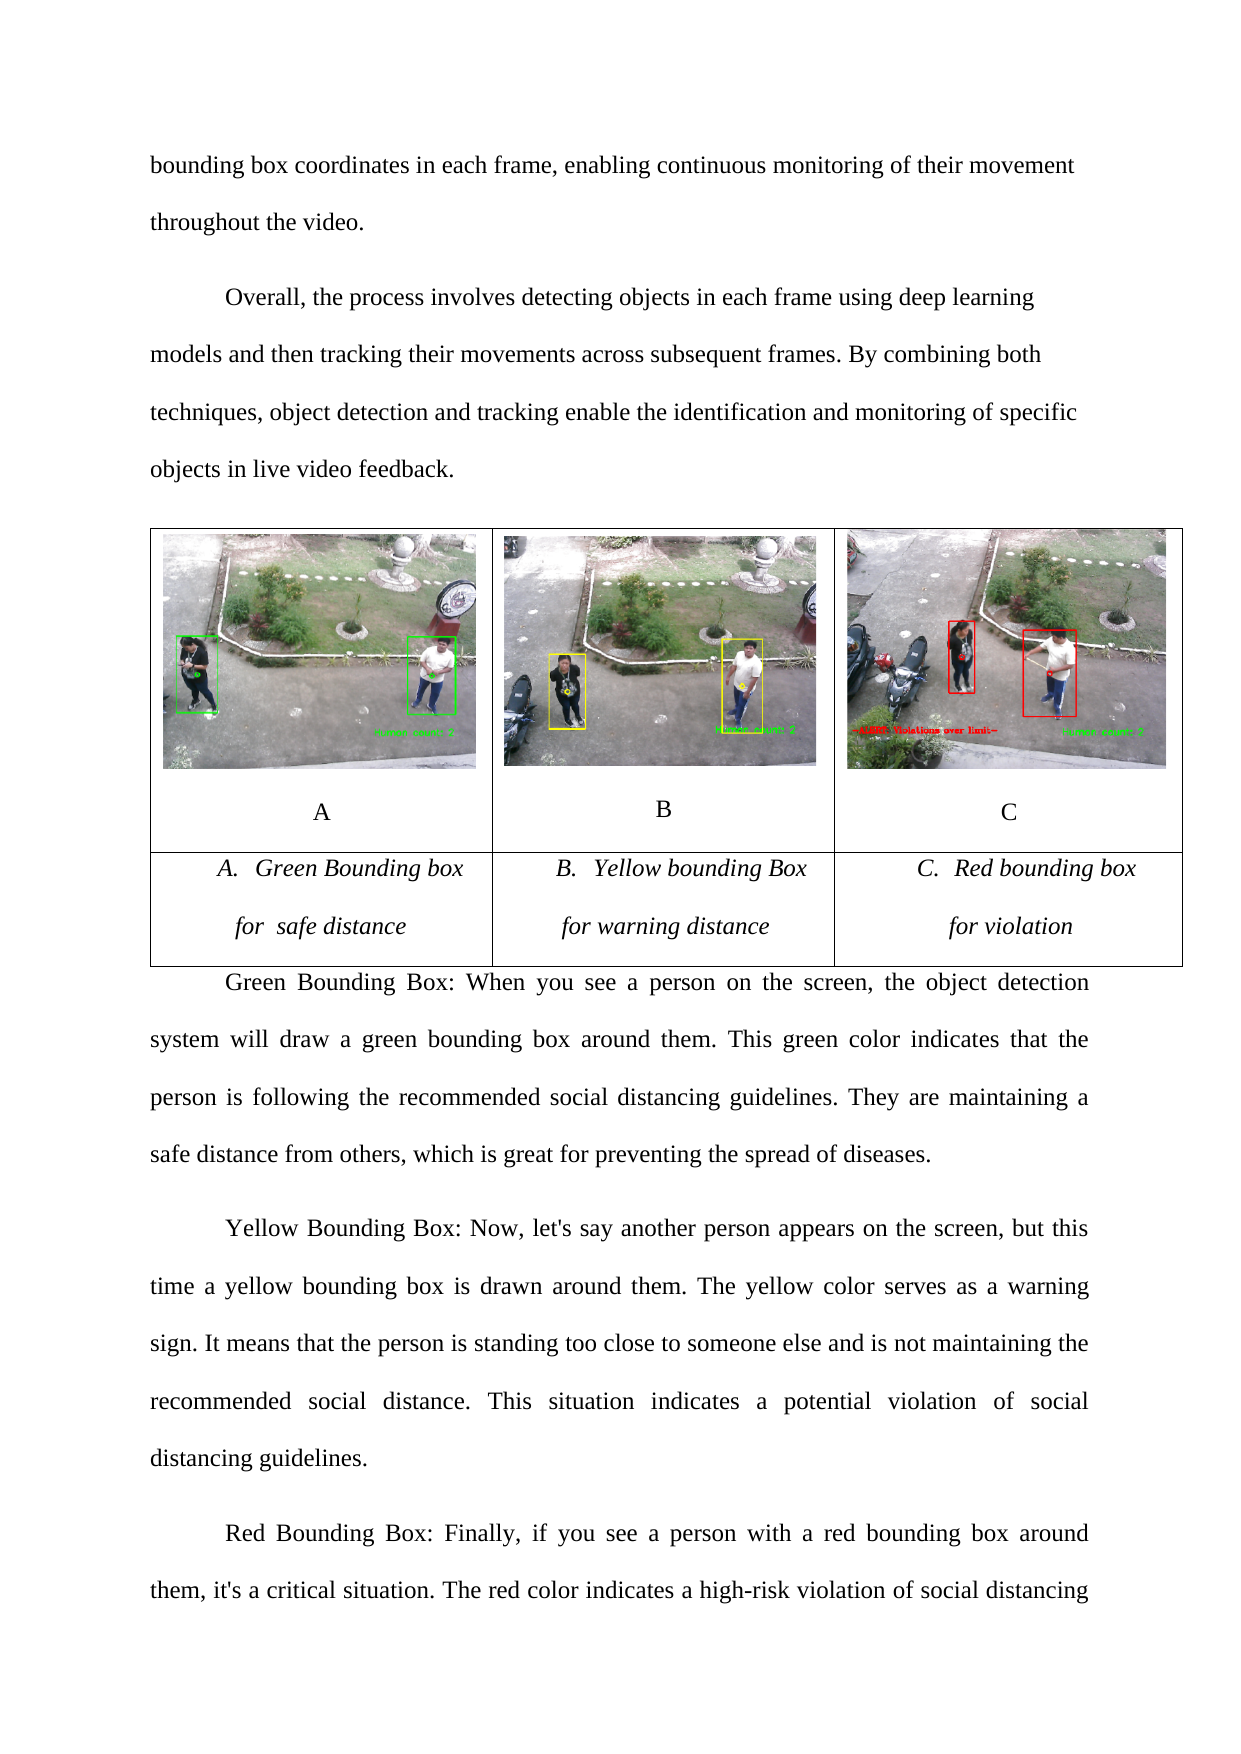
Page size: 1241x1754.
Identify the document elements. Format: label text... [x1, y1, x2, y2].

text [150, 1518, 1090, 1604]
text Overall, the process involves detecting objects in each frame using deep learning models and then tracking their movements across subsequent frames. By combining both techniques, object detection and tracking enable the identification and monitoring of specific objects in live video feedback. [150, 282, 1090, 483]
table_header A [151, 529, 492, 852]
table_cell Yellow bounding Box for warning distance [493, 853, 834, 966]
picture [502, 536, 817, 766]
table_header C [835, 529, 1182, 852]
table_header B [493, 529, 834, 852]
table_cell Red bounding box for violation [835, 853, 1182, 966]
text Yellow Bounding Box: Now, let's say another person appears on the screen, but this time a yellow bounding box is drawn around them. The yellow color serves as a warning sign. It means that the person is standing too close to someone else and is not maintaining the recommended social distance. This situation indicates a potential violation of social distancing guidelines. [150, 1213, 1090, 1472]
picture [162, 534, 476, 769]
text Green Bounding Box: When you see a person on the screen, the object detection system will draw a green bounding box around them. This green color indicates that the person is following the recommended social distancing guidelines. They are maintaining a safe distance from others, which is great for preventing the spread of diseases. [150, 967, 1090, 1168]
table_cell Green Bounding box for safe distance [151, 853, 492, 966]
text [150, 150, 1090, 236]
picture [846, 529, 1167, 769]
